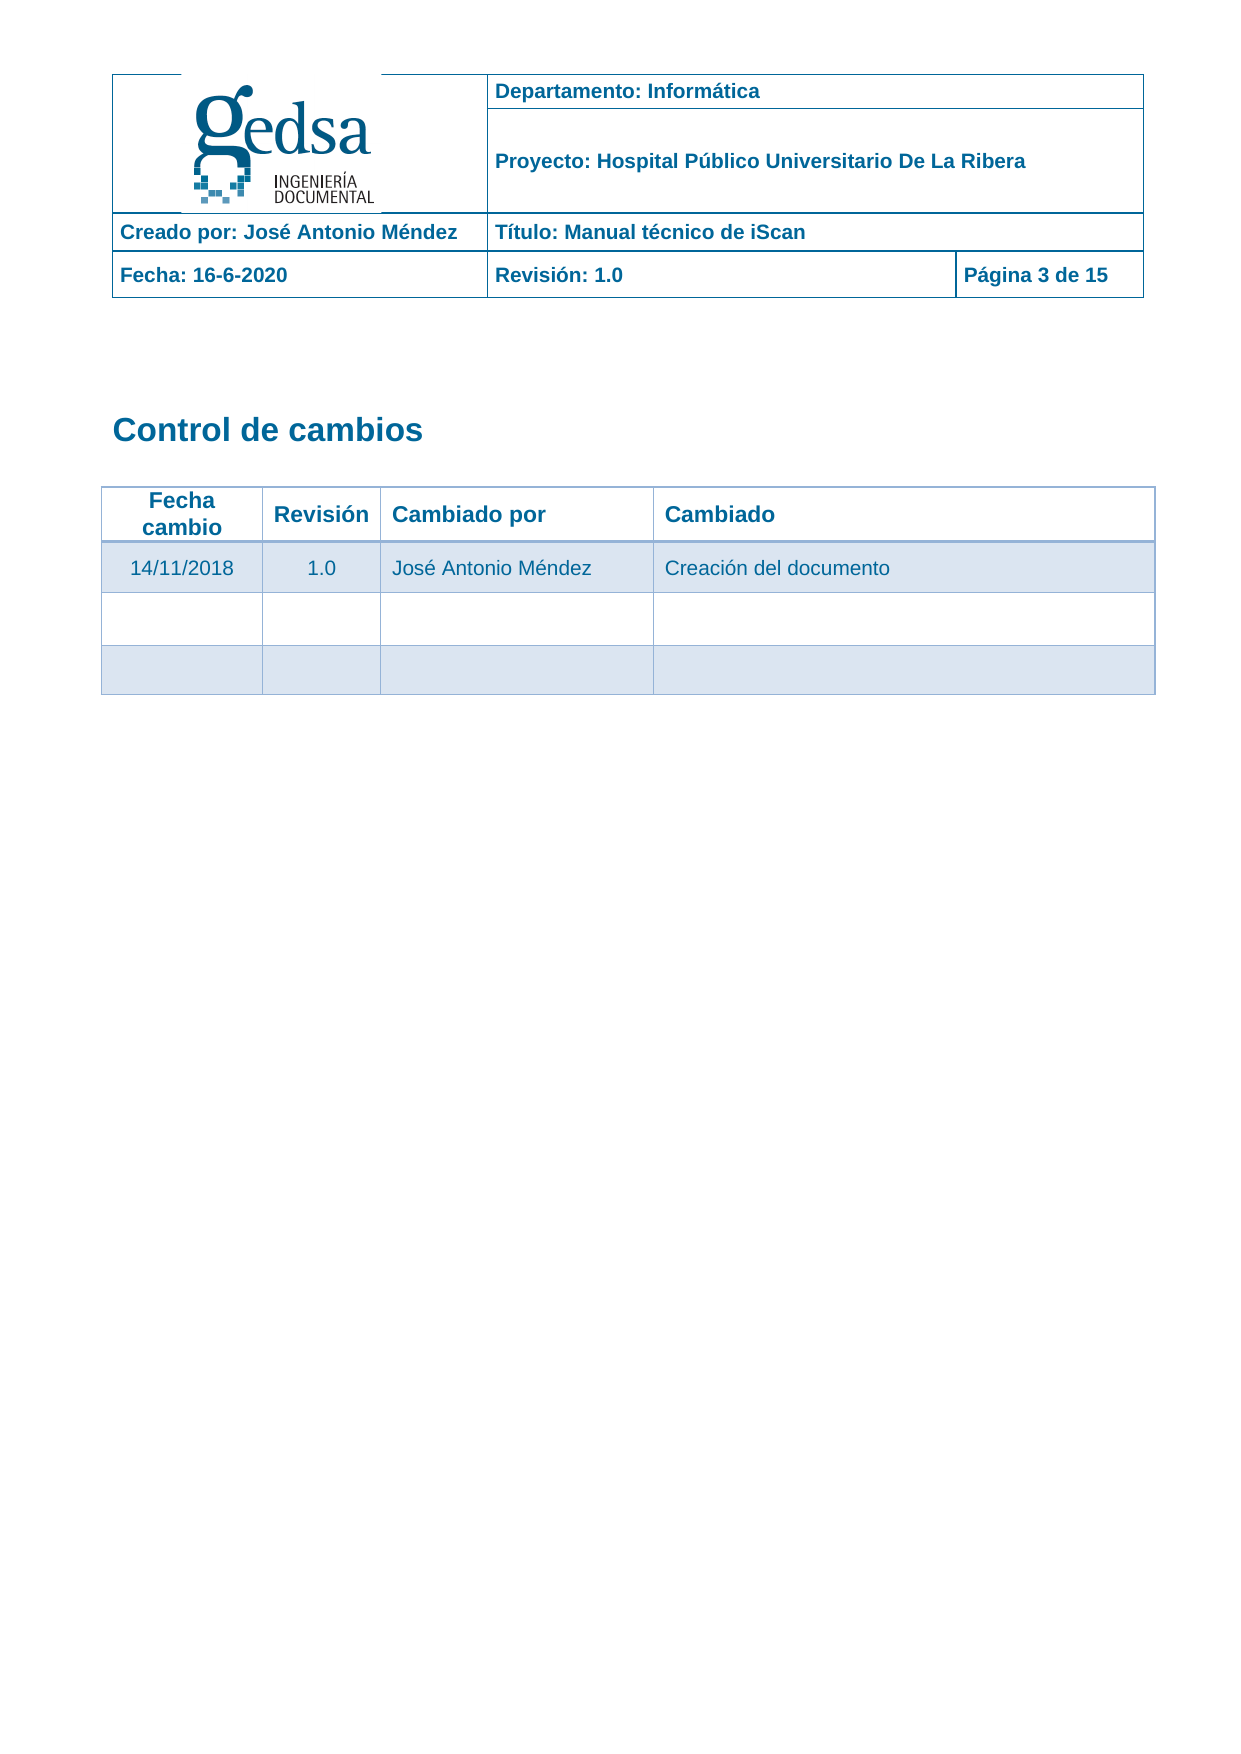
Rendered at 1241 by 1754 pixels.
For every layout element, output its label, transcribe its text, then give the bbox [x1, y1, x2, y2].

table_cell José Antonio Méndez [381, 543, 653, 592]
table_header Cambiado [654, 488, 1154, 540]
table_cell [263, 593, 380, 645]
table_cell [381, 646, 653, 694]
table_cell Creación del documento [654, 543, 1154, 592]
table_cell 1.0 [263, 543, 380, 592]
table_header Cambiado por [381, 488, 653, 540]
table_cell [102, 646, 262, 694]
table_cell [654, 646, 1154, 694]
table_cell [263, 646, 380, 694]
table_cell 14/11/2018 [102, 543, 262, 592]
text Control de cambios [112, 409, 1144, 448]
table_cell [102, 593, 262, 645]
table_cell [654, 593, 1154, 645]
table_header Fecha cambio [102, 488, 262, 540]
table_cell [381, 593, 653, 645]
picture [181, 74, 382, 212]
table_header Revisión [263, 488, 380, 540]
